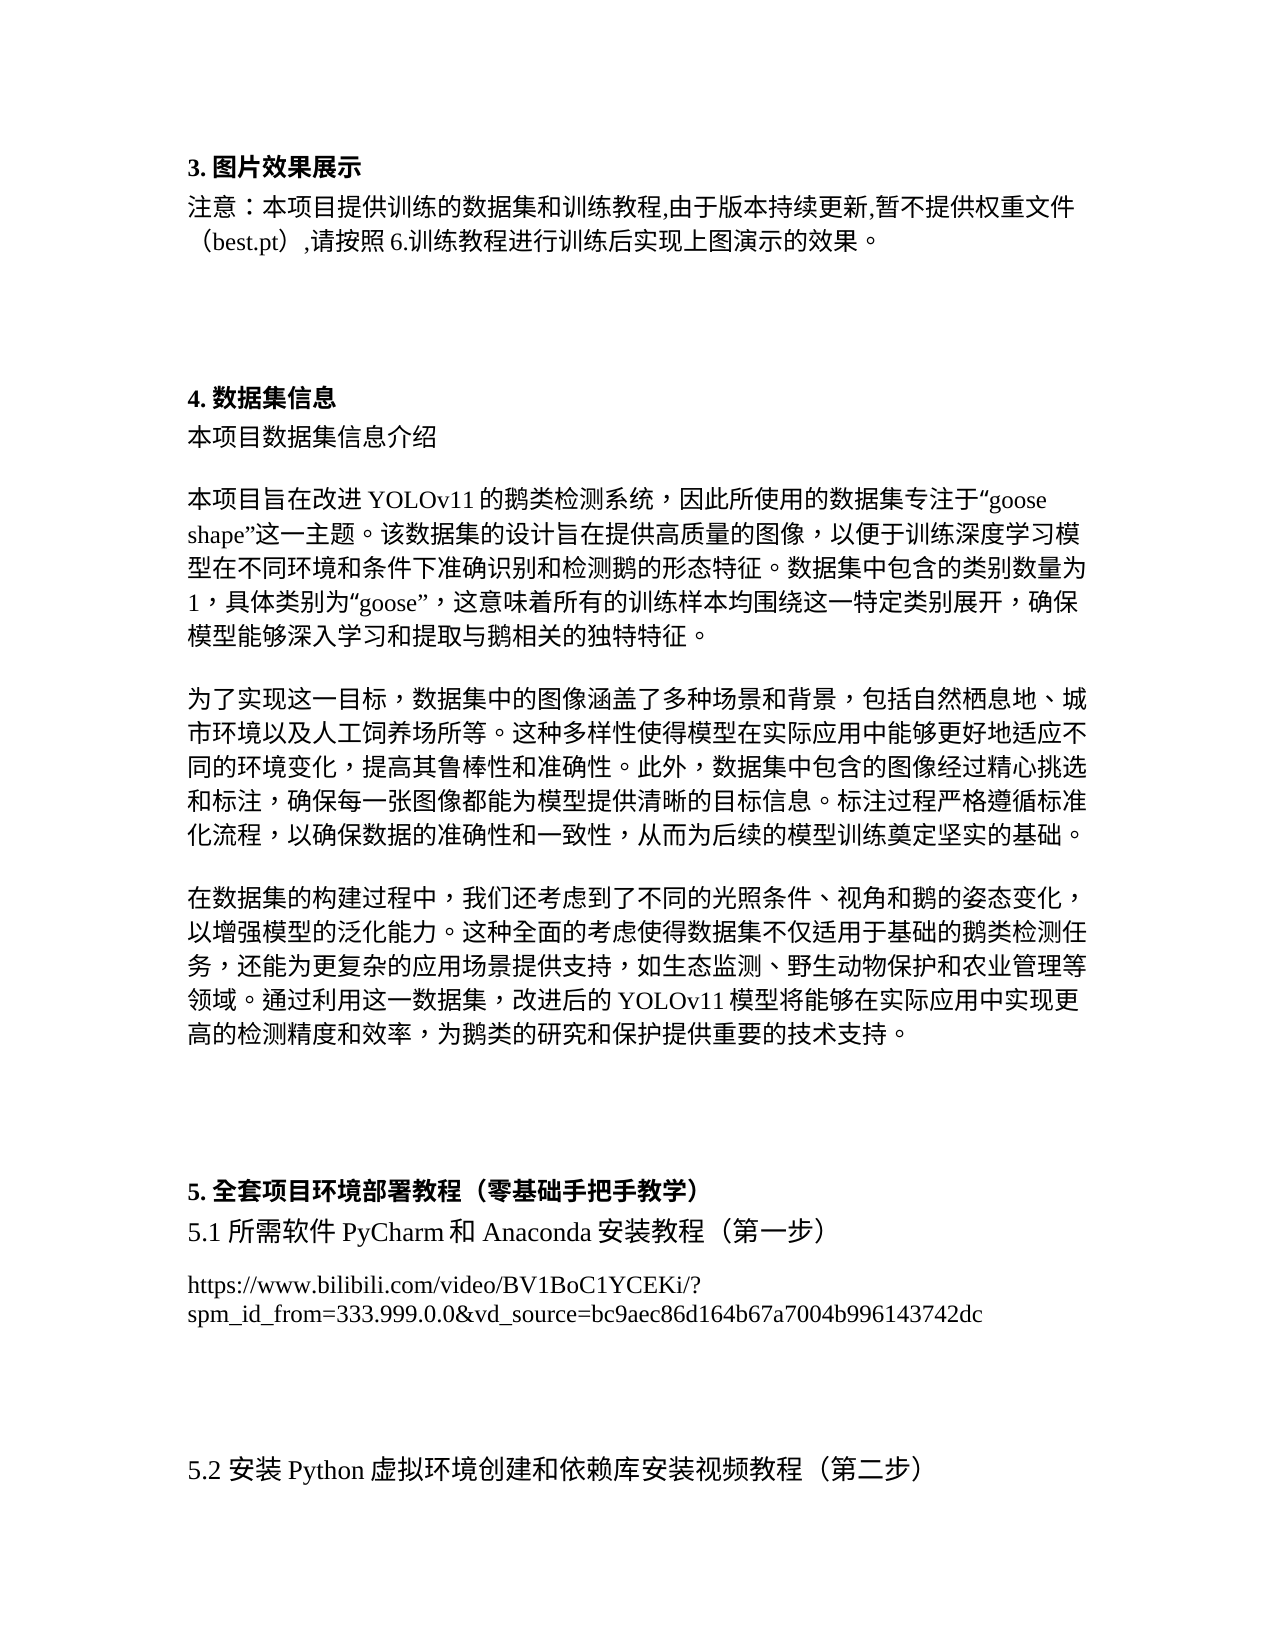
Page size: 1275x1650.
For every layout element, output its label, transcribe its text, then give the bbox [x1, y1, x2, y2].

text 注意：本项目提供训练的数据集和训练教程,由于版本持续更新,暂不提供权重文件（best.pt）,请按照6.训练教程进行训练后实现上图演示的效果。 [187, 189, 1087, 257]
subtitle 3. 图片效果展示 [187, 150, 1087, 184]
subtitle 5. 全套项目环境部署教程（零基础手把手教学） [187, 1173, 1087, 1208]
text https://www.bilibili.com/video/BV1BoC1YCEKi/?spm_id_from=333.999.0.0&vd_source=bc9aec86d164b67a7004b996143742dc [187, 1270, 1087, 1328]
subtitle 4. 数据集信息 [187, 380, 1087, 414]
text 本项目数据集信息介绍 本项目旨在改进YOLOv11的鹅类检测系统，因此所使用的数据集专注于“goose shape”这一主题。该数据集的设计旨在提供高质量的图像，以便于训练深度学习模型在不同环境和条件下准确识别和检测鹅的形态特征。数据集中包含的类别数量为1，具体类别为“goose”，这意味着所有的训练样本均围绕这一特定类别展开，确保模型能够深入学习和提取与鹅相关的独特特征。 为了实现这一目标，数据集中的图像涵盖了多种场景和背景，包括自然栖息地、城市环境以及人工饲养场所等。这种多样性使得模型在实际应用中能够更好地适应不同的环境变化，提高其鲁棒性和准确性。此外，数据集中包含的图像经过精心挑选和标注，确保每一张图像都能为模型提供清晰的目标信息。标注过程严格遵循标准化流程，以确保数据的准确性和一致性，从而为后续的模型训练奠定坚实的基础。 在数据集的构建过程中，我们还考虑到了不同的光照条件、视角和鹅的姿态变化，以增强模型的泛化能力。这种全面的考虑使得数据集不仅适用于基础的鹅类检测任务，还能为更复杂的应用场景提供支持，如生态监测、野生动物保护和农业管理等领域。通过利用这一数据集，改进后的YOLOv11模型将能够在实际应用中实现更高的检测精度和效率，为鹅类的研究和保护提供重要的技术支持。 [187, 419, 1087, 1051]
text 5.1 所需软件PyCharm和Anaconda安装教程（第一步） [187, 1213, 1087, 1249]
text 5.2 安装Python虚拟环境创建和依赖库安装视频教程（第二步） [187, 1451, 1087, 1488]
